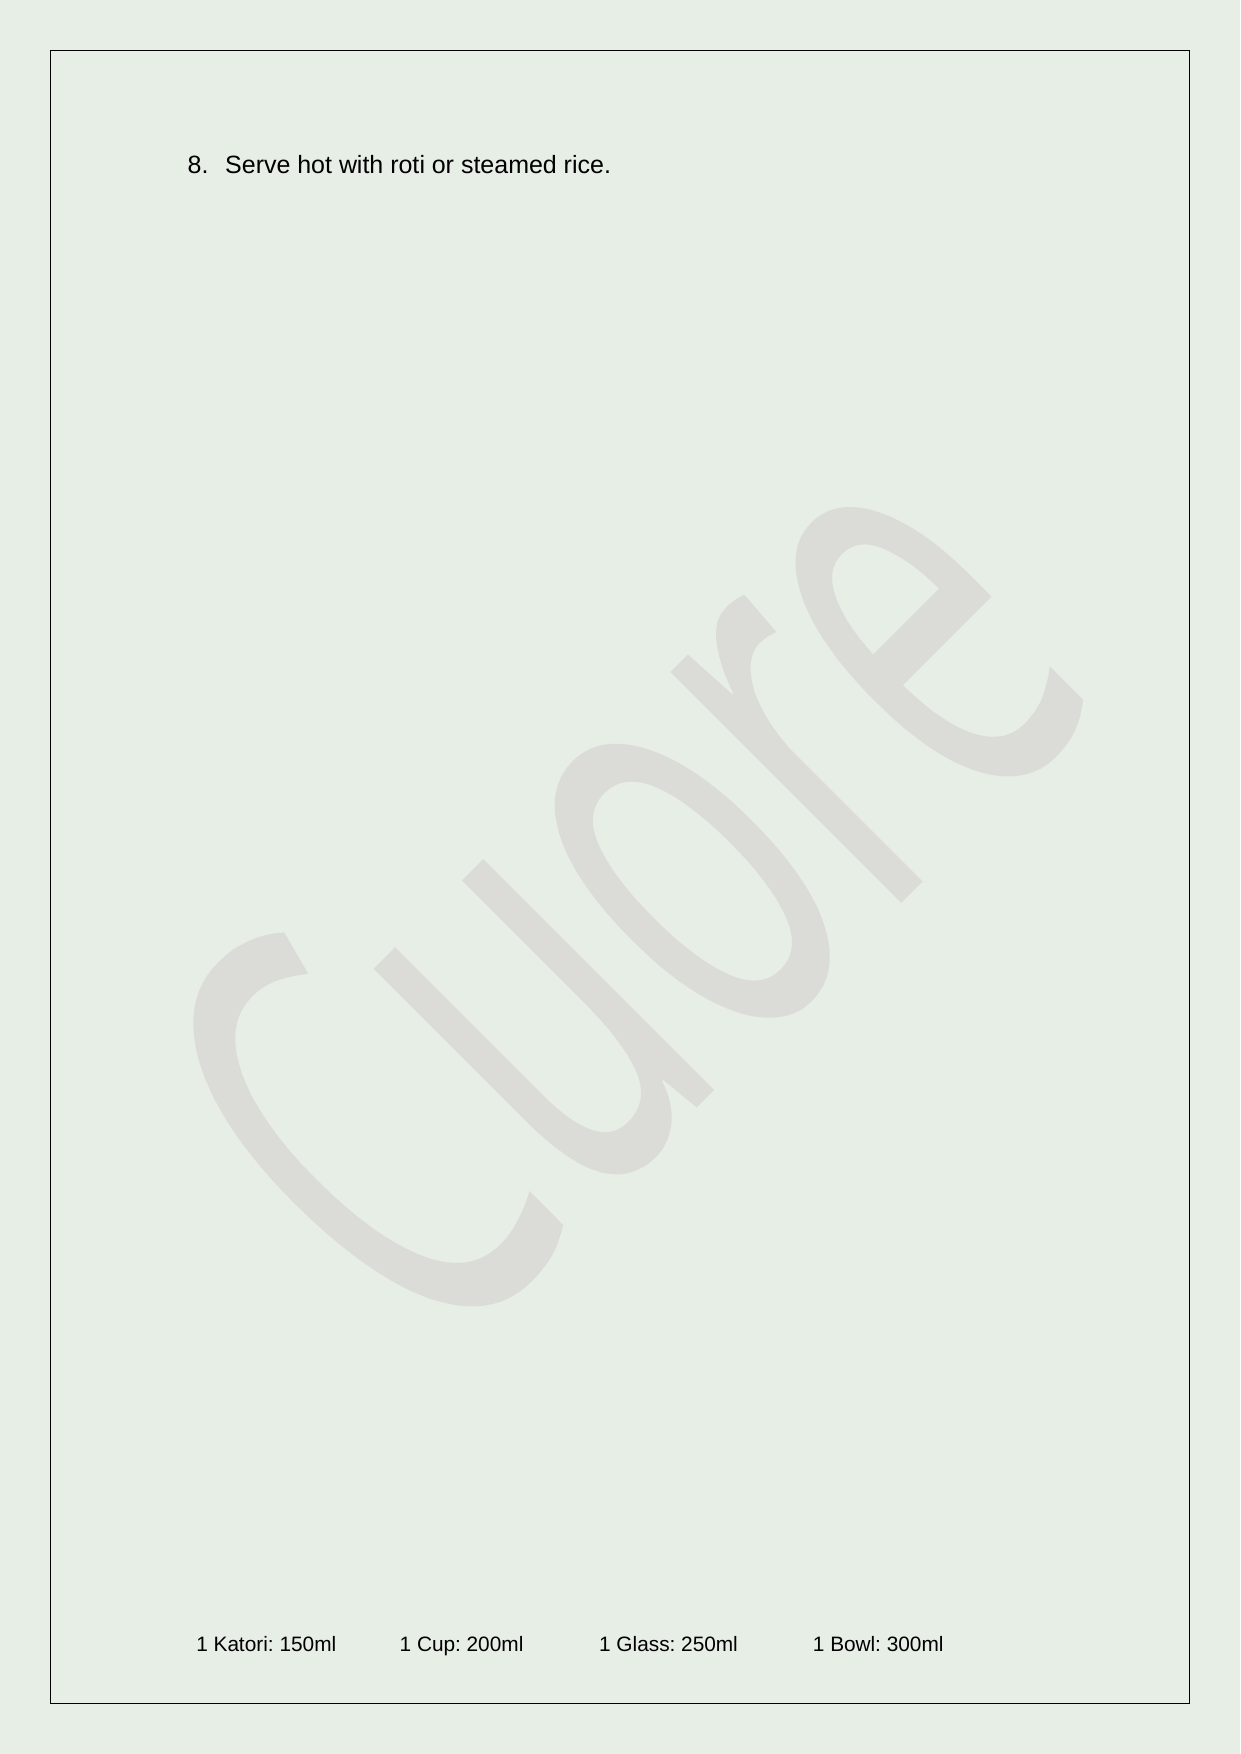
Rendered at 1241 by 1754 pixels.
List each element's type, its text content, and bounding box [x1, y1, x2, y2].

list Serve hot with roti or steamed rice. [187, 150, 1090, 179]
